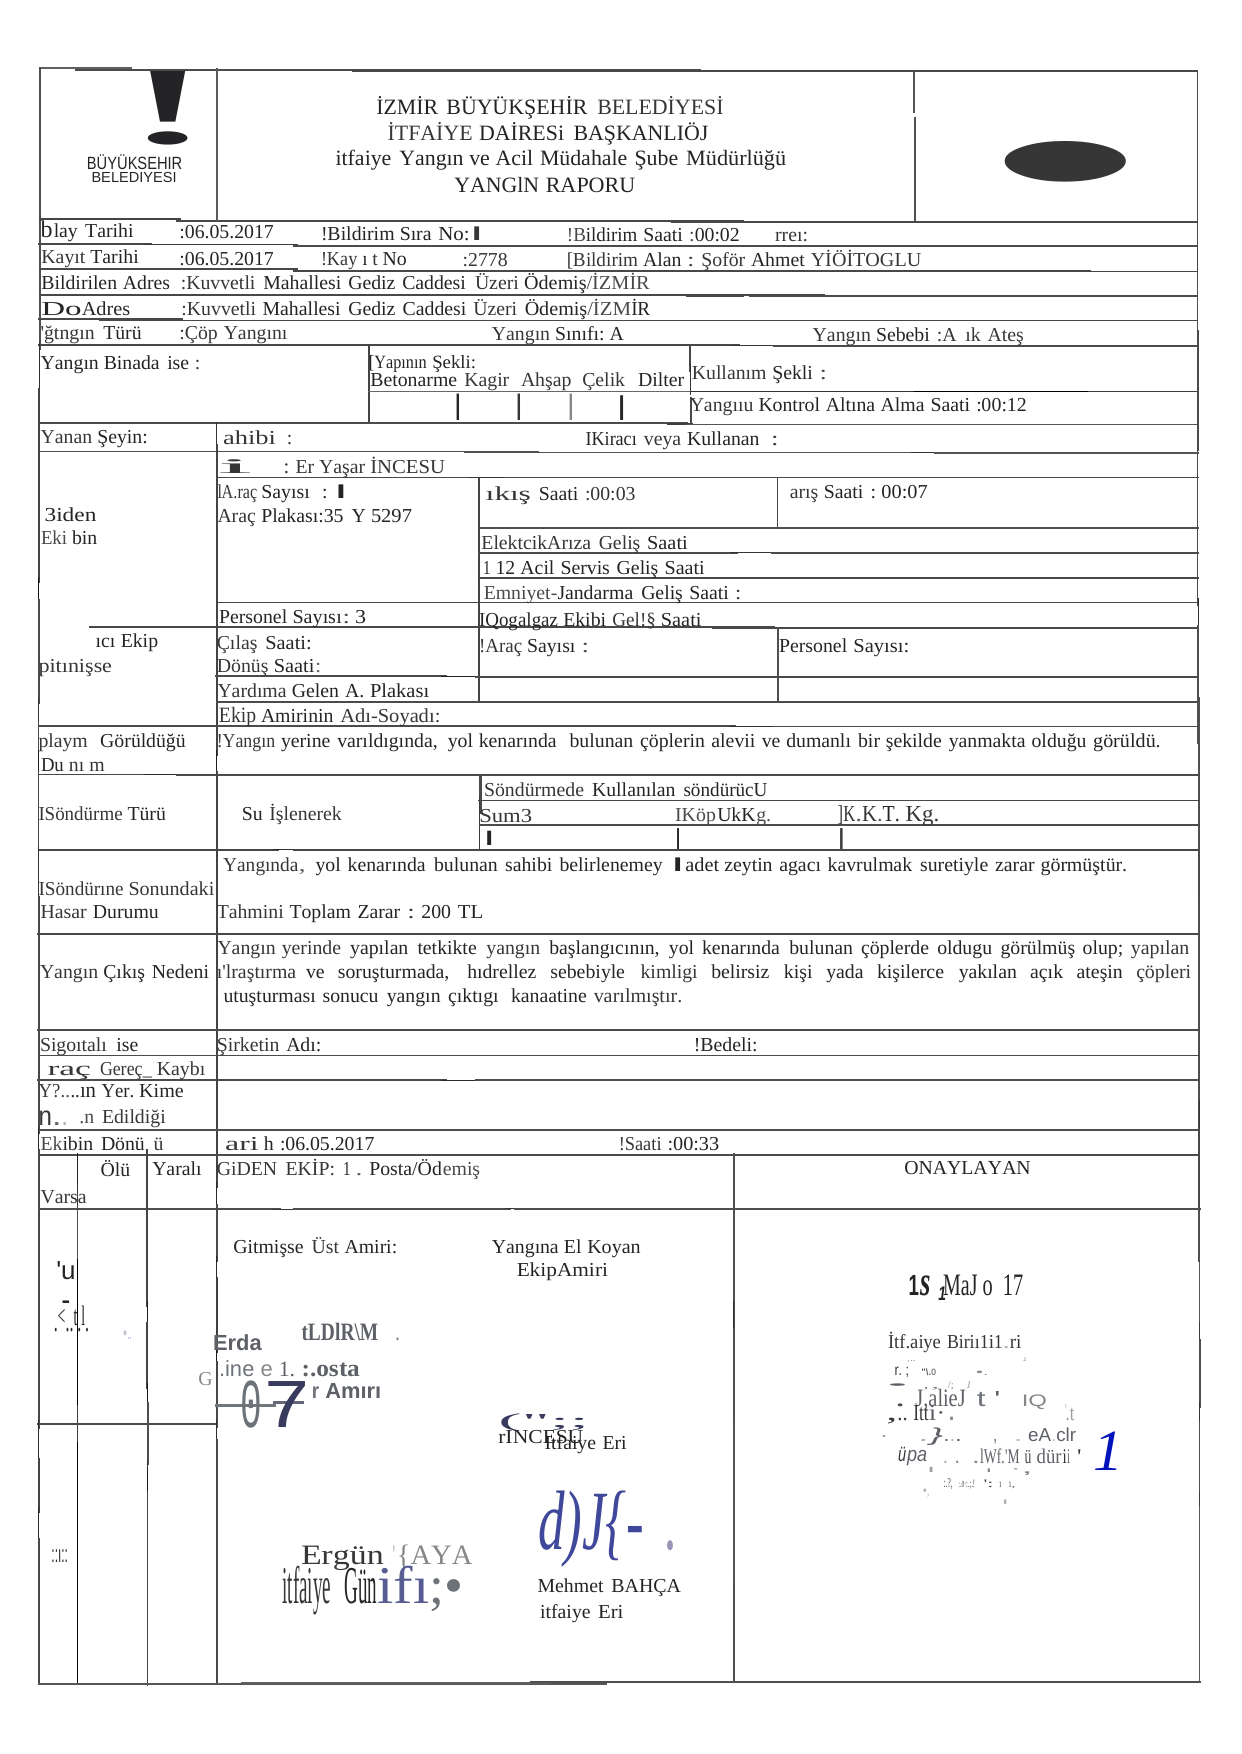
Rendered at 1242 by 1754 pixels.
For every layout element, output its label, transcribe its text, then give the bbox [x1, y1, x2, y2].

text DoAdres :Kuvvetli Mahallesi Gediz Caddesi Üzeri Ödemiş/İZMİR [41, 297, 1212, 319]
text BELEDIYESI YANGlN RAPORU [91, 172, 1212, 197]
text G .ine e 1. :.osta [198, 1357, 374, 1381]
text ,.. Itti· .t [886, 1407, 1212, 1424]
text r. ; "\.0 •. [894, 1360, 1212, 1378]
text Yangında, yol kenarında bulunan sahibi belirlenemey Iadet zeytin agacı kavrulmak suretiyle zarar görmüştür. [215, 857, 1135, 875]
text Yangın Çıkış Nedeni ı'lraştırma ve soruşturmada, hıdrellez sebebiyle kimligi belirsiz kişi yada kişilerce yakılan açık ateşin çöpleri utuşturması sonucu yangın çıktıgı kanaatine varılmıştır. [40, 960, 1205, 1007]
text ISöndürıne Sonundaki [38, 877, 1212, 899]
text Yangın Binada ise : [Yapının Şekli: Kullanım Şekli : Betonarme Kagir Ahşap Çelik Dilter [40, 351, 836, 391]
text Yangın yerinde yapılan tetkikte yangın başlangıcının, yol kenarında bulunan çöplerde oldugu görülmüş olup; yapılan [217, 936, 1212, 959]
text Personel Sayısı: 3 ıcı Ekip Çılaş Saati: [95, 605, 371, 653]
text ISöndürme Türü Su İşlenerek Sum3 IKöpUkKg. ]K.K.T. Kg. [38, 801, 1212, 822]
text Gitmişse Üst Amiri: Yangına El Koyan [233, 1234, 1212, 1257]
text Yardıma Gelen A. Plakası [217, 679, 443, 702]
text Kayıt Tarihi :06.05.2017 !Kay ı t No :2778 [Bildirim Alan : Şoför Ahmet YİÖİTOGLU Bildirilen Adres :Kuvvetli Mahallesi Gediz Caddesi Üzeri Ödemiş/İZMİR [41, 248, 928, 294]
text blay Tarihi :06.05.2017 !Bildirim Sıra No:I !Bildirim Saati :00:02 rreı: [40, 215, 1212, 246]
text Ekip Amirinin Adı-Soyadı: [219, 702, 448, 727]
text Sigoıtalı ise Şirketin Adı: !Bedeli: [40, 1033, 1212, 1056]
text Erda İtf.aiye Biriı1i1.ri [27, 1332, 1021, 1354]
text Söndürmede Kullanılan söndürücU [477, 778, 774, 801]
text 1 [301, 1284, 946, 1304]
text 1 12 Acil Servis Geliş Saati [478, 556, 709, 579]
text 'u EkipAmiri 1s MaJ o 17 [56, 1257, 1212, 1284]
text pitınişse Dönüş Saati: [38, 655, 443, 677]
text 3iden [44, 503, 104, 526]
text playm Görüldüğü !Yangın yerine varıldıgında, yol kenarında bulunan çöplerin alevii ve dumanlı bir şekilde yanmakta olduğu görüldü. Du nı m [38, 729, 1175, 776]
text · .}... , . eA.clr [880, 1424, 1212, 1446]
text Yanan Şeyin: ahibi : IKiracı veya Kullanan : [40, 429, 1212, 450]
text IQogalgaz Ekibi Gel!§ Saati [479, 608, 1212, 631]
text ::ı:: [51, 1540, 76, 1561]
text Araç Plakası:35 Y 5297 [217, 504, 1212, 526]
text !Araç Sayısı : Personel Sayısı: [479, 634, 1212, 656]
text ı Yangııu Kontrol Altına Alma Saati :00:12 [617, 391, 1212, 429]
text •, :.?, :.0·:.;.! ': 1.1, [923, 1470, 1212, 1513]
text tLDlR\M . [301, 1316, 1212, 1332]
text . . .lWf.'M ü dürii ' [942, 1446, 1212, 1463]
text raç Gereç_ Kaybı Y?....ın Yer. Kime n.. .n Edildiği [38, 1059, 207, 1131]
text Emniyet-Jandarma Geliş Saati : [477, 581, 747, 603]
text Itfaiye Eri üpa. [544, 1446, 936, 1470]
text Ergün '{AYA [301, 1537, 482, 1561]
text Ölü Yaralı GiDEN EKİP: 1 . Posta/Ödemiş ONAYLAYAN [100, 1157, 1212, 1180]
text lA.raç Sayısı : I ıkış Saati :00:03 arış Saati : 00:07 [217, 480, 1212, 503]
text itfaiye Günifı;• Mehmet BAHÇA [282, 1561, 1212, 1615]
text d)J{- . [538, 1470, 682, 1561]
text BÜYÜKSEHIR itfaiye Yangın ve Acil Müdahale Şube Müdürlüğü [87, 146, 1212, 172]
text 07r Amırı [286, 1381, 387, 1423]
text . [56, 1284, 134, 1306]
text i : Er Yaşar İNCESU [217, 454, 1212, 478]
text Eki bin ElektcikArıza Geliş Saati [41, 526, 1212, 554]
text 07r Amırı [254, 1381, 297, 1423]
text Hasar Durumu Tahmini Toplam Zarar : 200 TL [40, 900, 1212, 923]
text .<..t.l. •.. [53, 1306, 141, 1332]
text Varsa [40, 1185, 1212, 1208]
text (";; rİNCESU [498, 1408, 676, 1439]
text Ekibin Dönü ü ari h :06.05.2017 !Saati :00:33 [40, 1132, 1212, 1155]
text . J,alieJ t ' IQ , [895, 1388, 1212, 1407]
text ı ı ı [483, 822, 1212, 857]
text İZMİR BÜYÜKŞEHİR BELEDİYESİ İTFAİYE DAİRESi BAŞKANLIÖJ [376, 94, 734, 145]
text 'ğtngın Türü :Çöp Yangını Yangın Sınıfı: A Yangın Sebebi :A ık Ateş [40, 321, 1212, 346]
